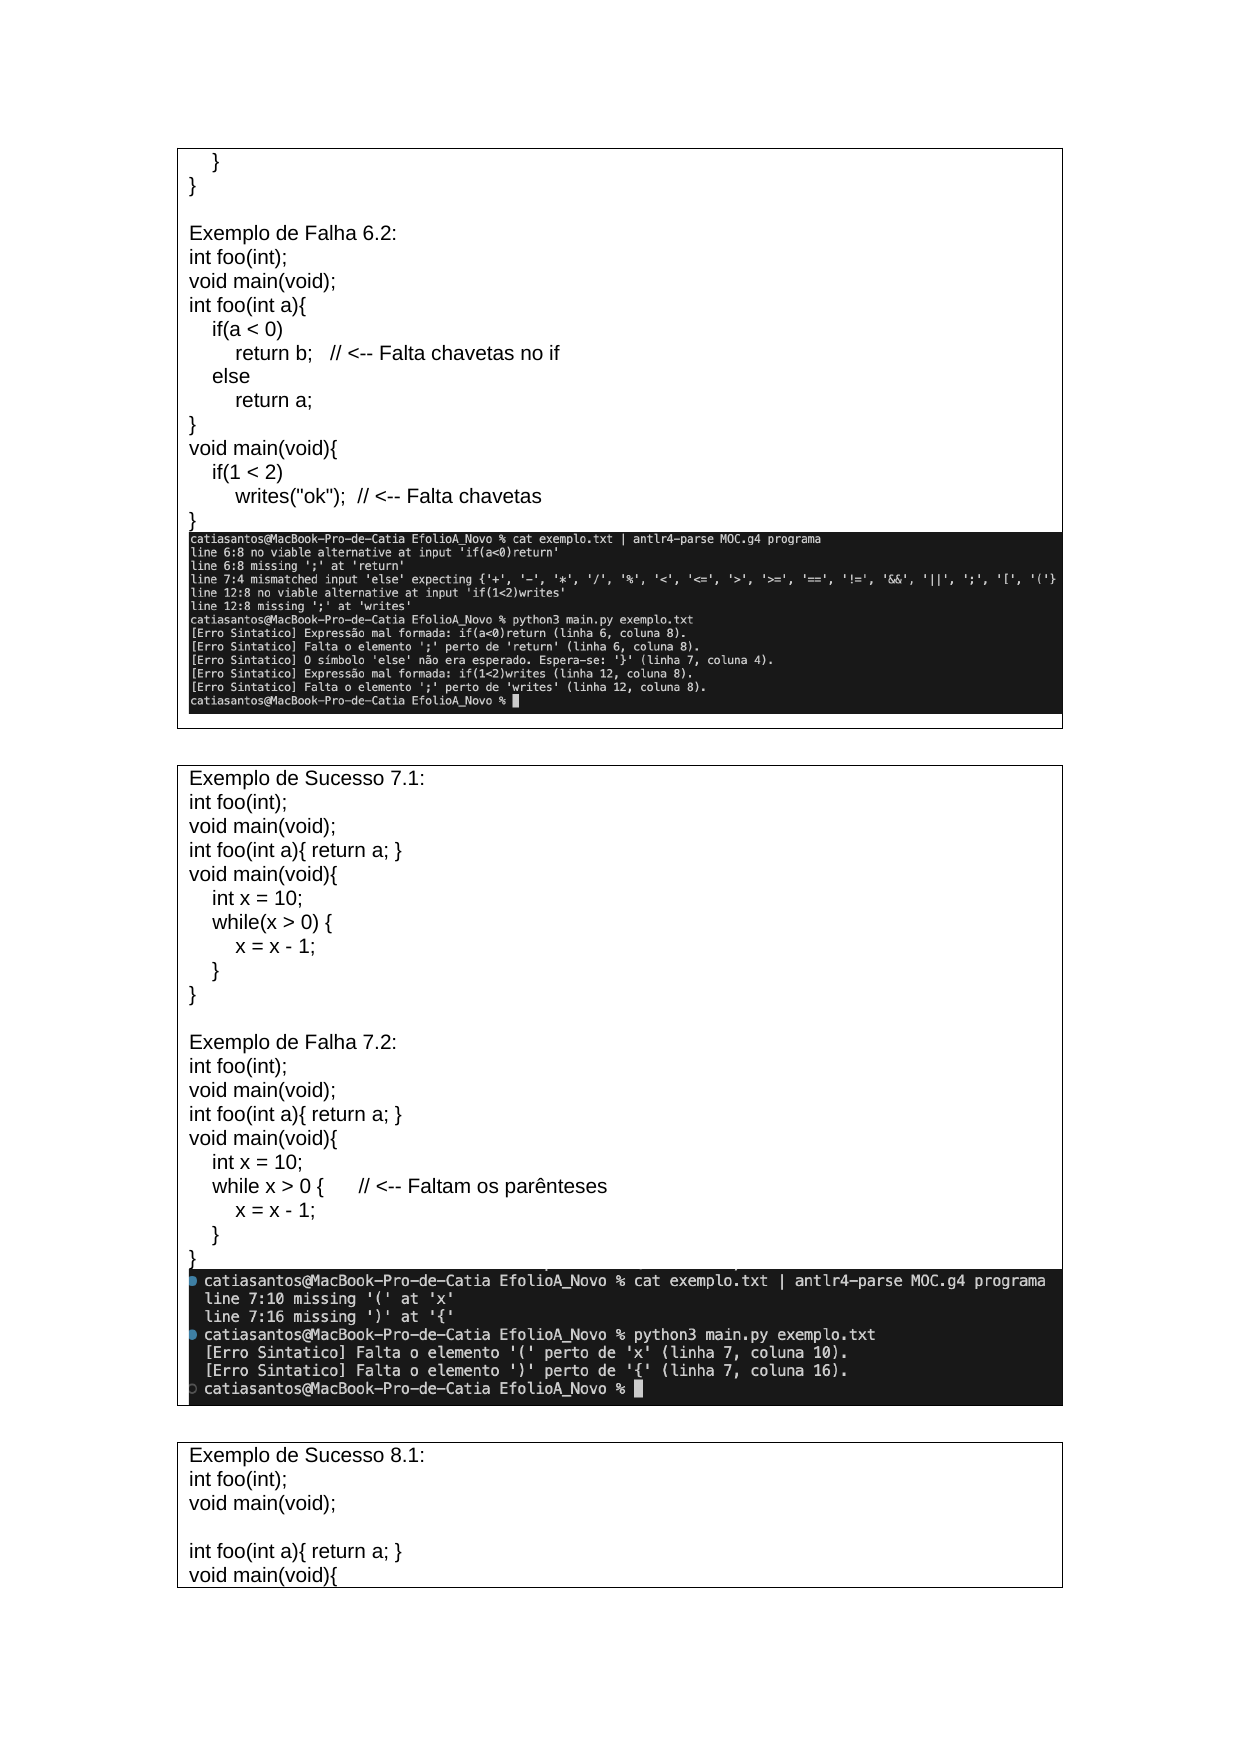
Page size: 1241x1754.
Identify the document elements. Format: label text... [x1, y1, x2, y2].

picture [188, 1269, 1063, 1405]
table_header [178, 1443, 1062, 1587]
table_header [178, 149, 1062, 728]
picture [188, 532, 1063, 714]
table_header Exemplo de Sucesso 7.1: int foo(int); void main(void); int foo(int a){ return a; } void main(void){ int x = 10; while(x > 0) { x = x - 1; } } Exemplo de Falha 7.2: int foo(int); void main(void); int foo(int a){ return a; } void main(void){ int x = 10; while x > 0 { // <-- Faltam os parênteses x = x - 1; } } [178, 766, 1062, 1405]
